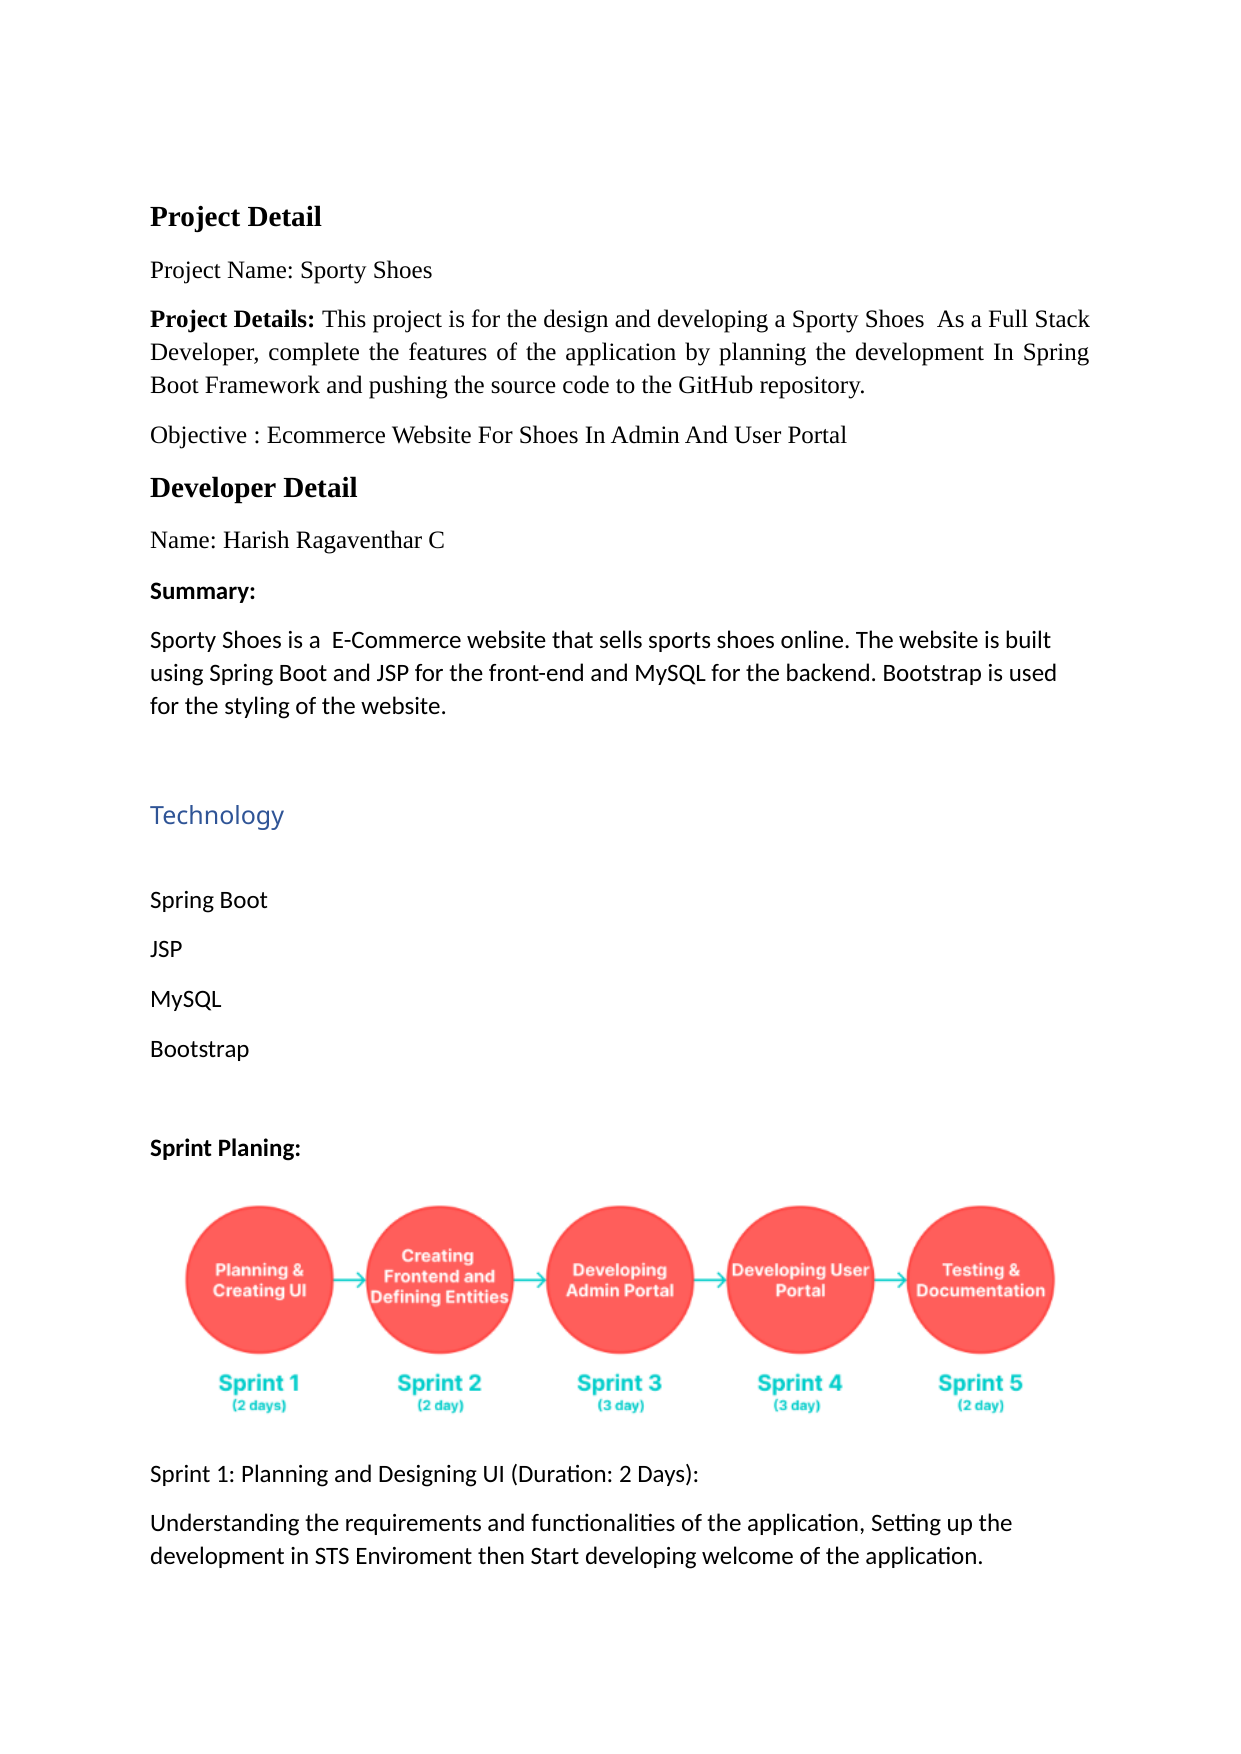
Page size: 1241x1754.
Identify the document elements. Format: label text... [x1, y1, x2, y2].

subtitle Technology [150, 798, 1090, 832]
text MySQL [150, 983, 1090, 1014]
text Sprint 1: Planning and Designing UI (Duration: 2 Days): [150, 1458, 1090, 1488]
text Objective : Ecommerce Website For Shoes In Admin And User Portal [150, 420, 1090, 449]
text Summary: [150, 575, 1090, 605]
text Name: Harish Ragaventhar C [150, 525, 1090, 554]
text Sprint Planing: [150, 1132, 1090, 1162]
text Understanding the requirements and functionalities of the application, Setting up the development in STS Enviroment then Start developing welcome of the application. [150, 1507, 1090, 1571]
text Developer Detail [150, 470, 1090, 503]
text Spring Boot [150, 884, 1090, 914]
text JSP [150, 934, 1090, 964]
text Sporty Shoes is a E-Commerce website that sells sports shoes online. The website is built using Spring Boot and JSP for the front-end and MySQL for the backend. Bootstrap is used for the styling of the website. [150, 624, 1090, 721]
text Project Details: This project is for the design and developing a Sporty Shoes As a Full Stack Developer, complete the features of the application by planning the development In Spring Boot Framework and pushing the source code to the GitHub repository. [150, 304, 1090, 399]
text Bootstrap [150, 1033, 1090, 1063]
text Project Detail [150, 199, 1090, 233]
text Project Name: Sporty Shoes [150, 255, 1090, 283]
